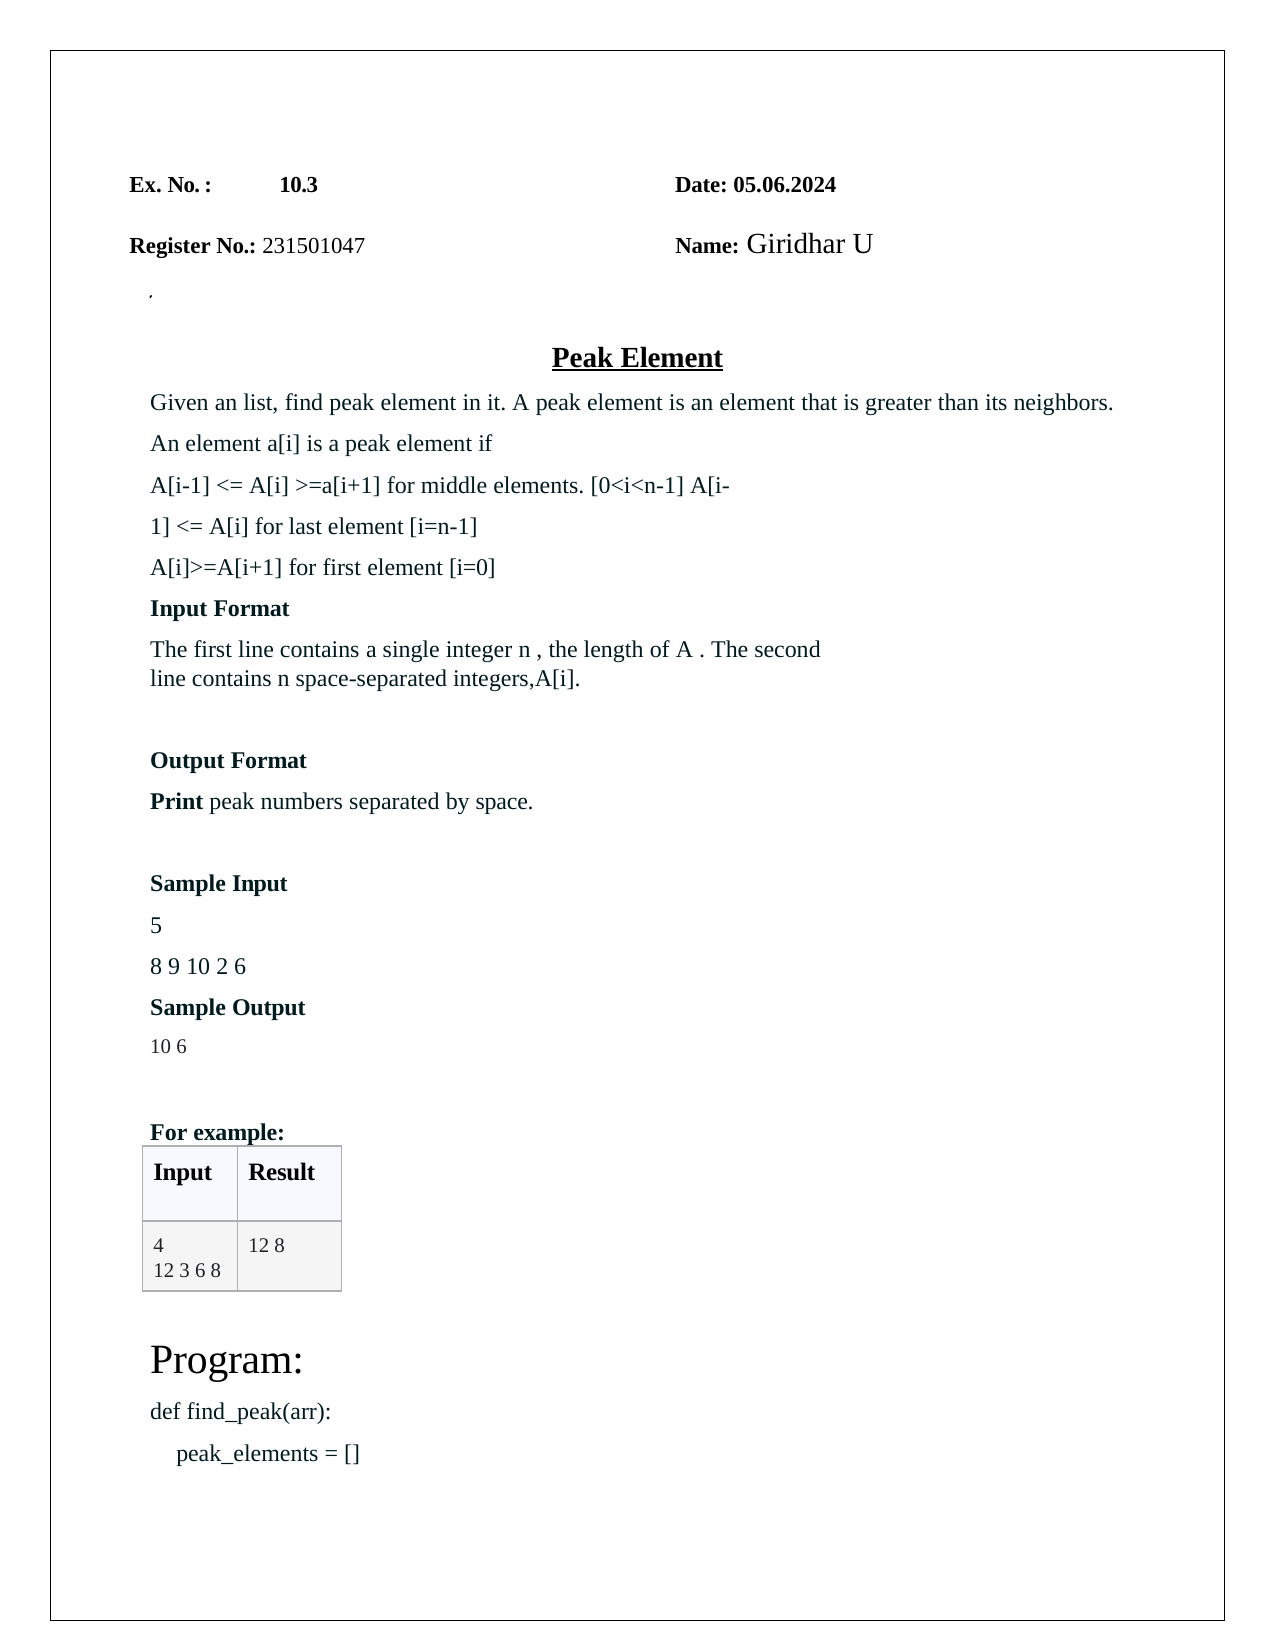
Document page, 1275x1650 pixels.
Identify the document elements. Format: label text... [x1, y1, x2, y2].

text def find_peak(arr): peak_elements = [] [150, 1397, 426, 1466]
subtitle Sample Input [150, 869, 1135, 897]
subtitle Input Format [150, 594, 1135, 622]
text A[i-1] <= A[i] >=a[i+1] for middle elements. [0<i<n-1] A[i-1] <= A[i] for last element [i=n-1] [150, 471, 738, 540]
text 8 9 10 2 6 [150, 952, 1135, 980]
subtitle Program: [150, 1335, 1135, 1383]
text For example: [150, 1118, 1135, 1145]
subtitle Sample Output [150, 993, 1135, 1021]
subtitle Output Format [150, 746, 1135, 774]
text Print peak numbers separated by space. [150, 787, 1135, 815]
table_cell 4 12 3 6 8 [143, 1222, 237, 1290]
subtitle Peak Element [139, 340, 1135, 374]
table_header Input [143, 1147, 237, 1220]
text Ex. No. : 10.3 Date: 05.06.2024 [129, 171, 1135, 197]
text An element a[i] is a peak element if [150, 429, 1135, 457]
table_cell 12 8 [238, 1222, 341, 1290]
text A[i]>=A[i+1] for first element [i=0] [150, 554, 1135, 581]
text The first line contains a single integer n , the length of A . The second line contains n space-separated integers,A[i]. [150, 635, 827, 692]
text Given an list, find peak element in it. A peak element is an element that is greater than its neighbors. [150, 388, 1135, 415]
text Register No.: 231501047 Name: Giridhar U [129, 226, 1135, 260]
text 10 6 [150, 1034, 1135, 1058]
table_header Result [238, 1147, 341, 1220]
text 5 [150, 911, 1135, 939]
